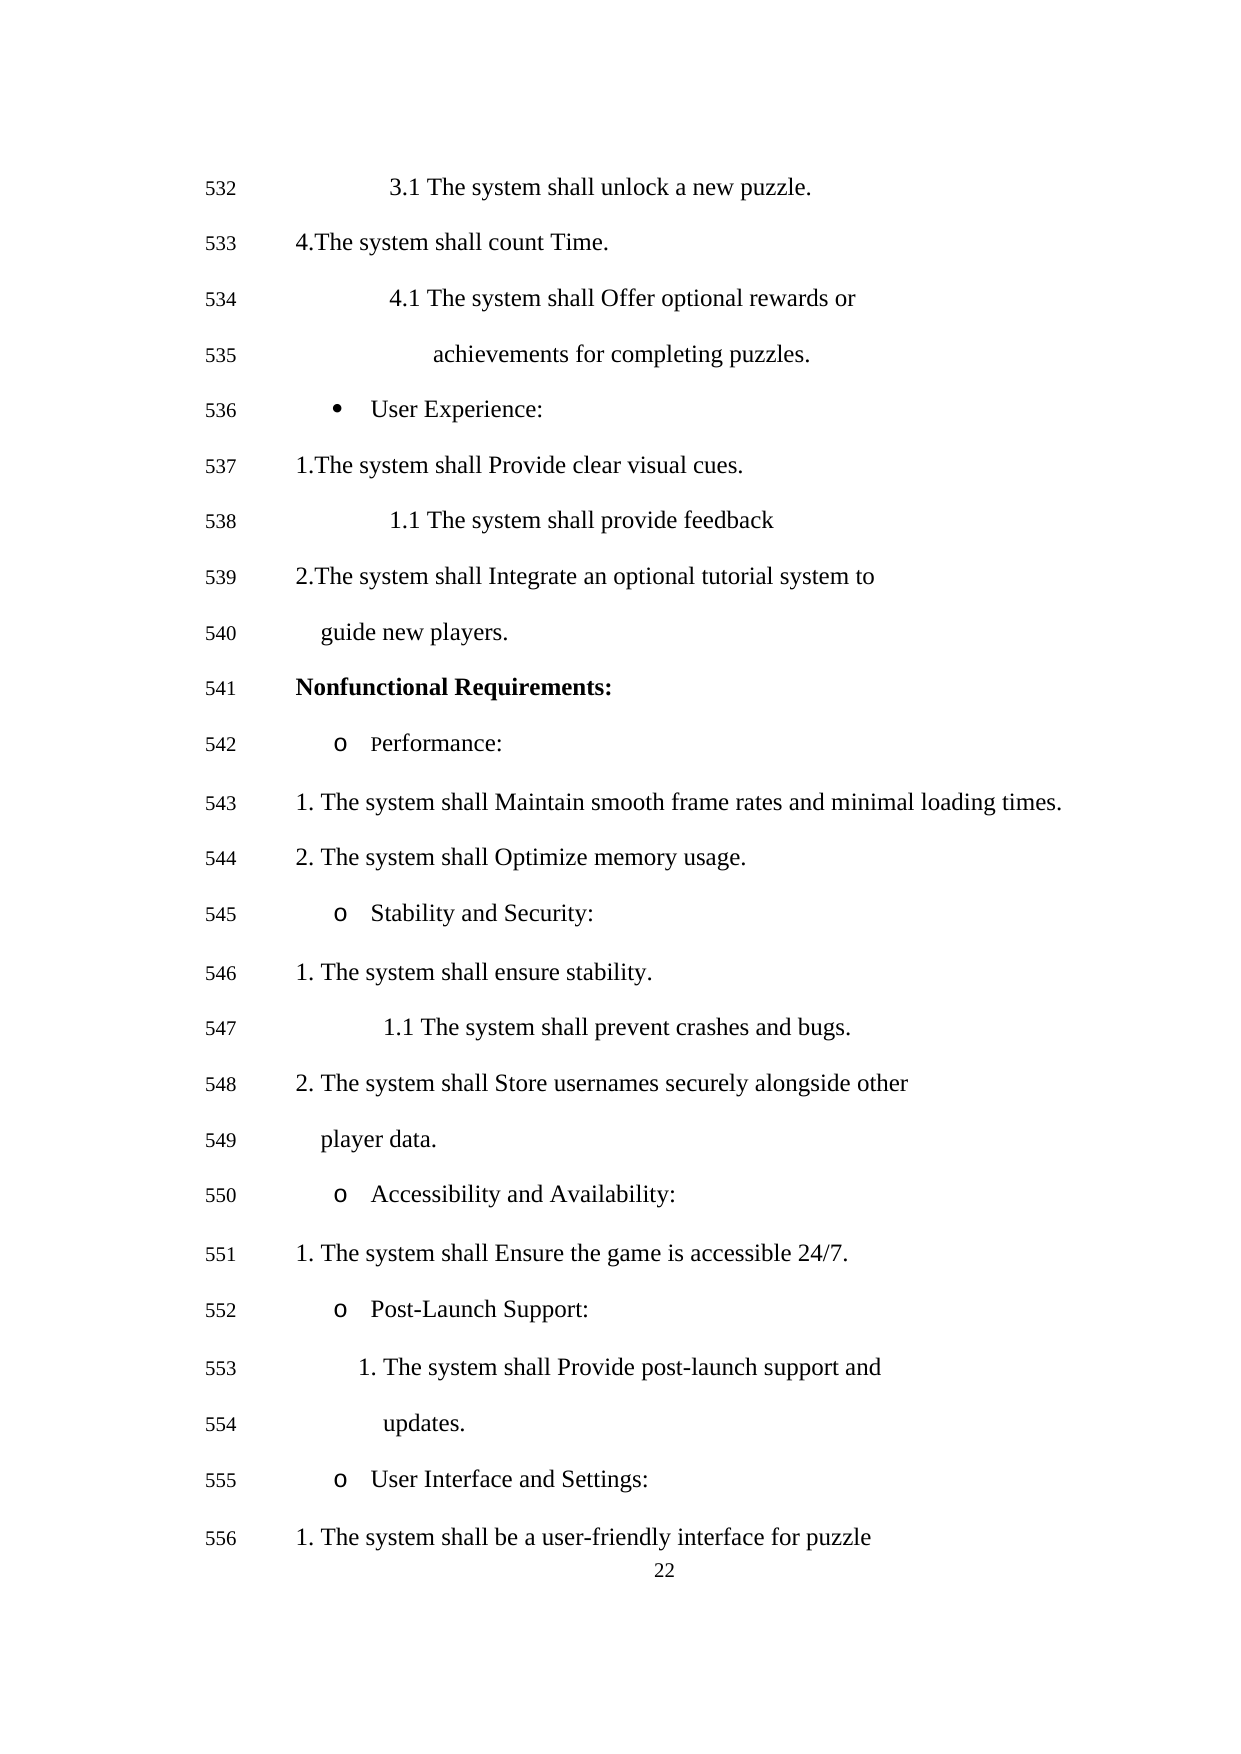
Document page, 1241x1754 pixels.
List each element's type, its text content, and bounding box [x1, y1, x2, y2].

text guide new players. [295, 617, 1092, 646]
text updates. [295, 1408, 1092, 1437]
text 4.The system shall count Time. [295, 227, 1092, 256]
text 1. The system shall Ensure the game is accessible 24/7. [295, 1238, 1092, 1267]
list Accessibility and Availability: [333, 1179, 1092, 1210]
text 1.1 The system shall prevent crashes and bugs. [295, 1012, 1092, 1041]
list Stability and Security: [333, 898, 1092, 929]
text 2. The system shall Store usernames securely alongside other [295, 1068, 1092, 1097]
list Post-Launch Support: [333, 1294, 1092, 1324]
text 1. The system shall be a user-friendly interface for puzzle [295, 1522, 1092, 1551]
list User Interface and Settings: [333, 1464, 1092, 1494]
text 3.1 The system shall unlock a new puzzle. [295, 172, 1092, 201]
text player data. [295, 1124, 1092, 1152]
text 1.1 The system shall provide feedback [295, 506, 1092, 534]
list Performance: [333, 728, 1092, 759]
text 1. The system shall Provide post-launch support and [295, 1352, 1092, 1381]
text 1.The system shall Provide clear visual cues. [295, 450, 1092, 479]
list User Experience: [333, 394, 1092, 423]
text Nonfunctional Requirements: [295, 672, 1092, 701]
text 2. The system shall Optimize memory usage. [295, 842, 1092, 871]
text 1. The system shall ensure stability. [295, 957, 1092, 986]
text 4.1 The system shall Offer optional rewards or [295, 283, 1092, 312]
text 1. The system shall Maintain smooth frame rates and minimal loading times. [295, 787, 1092, 816]
text 2.The system shall Integrate an optional tutorial system to [295, 561, 1092, 590]
text achievements for completing puzzles. [295, 339, 1092, 367]
